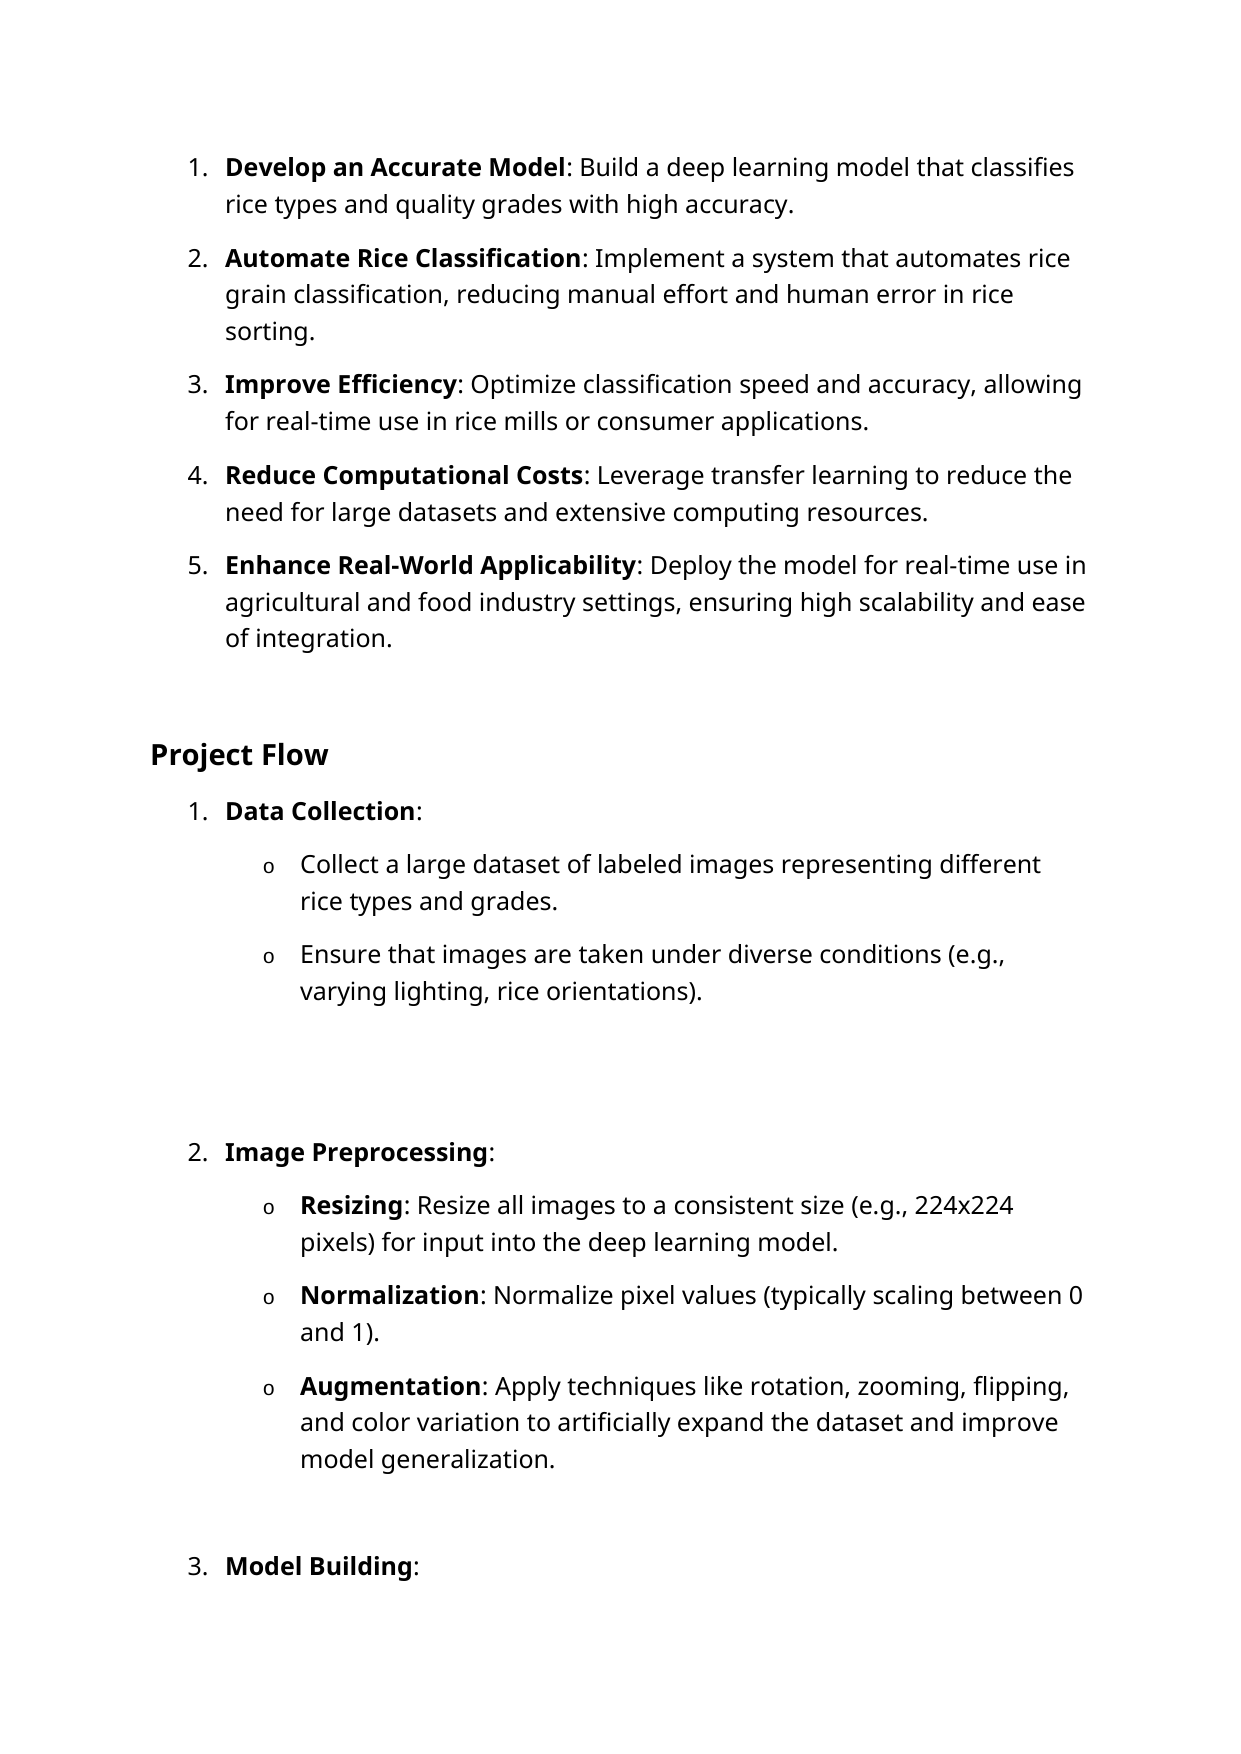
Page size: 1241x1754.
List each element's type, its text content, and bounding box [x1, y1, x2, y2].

list Data Collection: [187, 793, 1090, 828]
list Develop an Accurate Model: Build a deep learning model that classifies rice types and quality grades with high accuracy. [187, 150, 1090, 221]
list Model Building: [187, 1548, 1090, 1583]
list Augmentation: Apply techniques like rotation, zooming, flipping, and color variation to artificially expand the dataset and improve model generalization. [262, 1368, 1090, 1476]
list Normalization: Normalize pixel values (typically scaling between 0 and 1). [262, 1278, 1090, 1349]
list Image Preprocessing: [187, 1134, 1090, 1168]
list Collect a large dataset of labeled images representing different rice types and grades. [262, 847, 1090, 918]
list Enhance Real-World Applicability: Deploy the model for real-time use in agricultural and food industry settings, ensuring high scalability and ease of integration. [187, 548, 1090, 655]
list Automate Rice Classification: Implement a system that automates rice grain classification, reducing manual effort and human error in rice sorting. [187, 240, 1090, 348]
list Resizing: Resize all images to a consistent size (e.g., 224x224 pixels) for input into the deep learning model. [262, 1188, 1090, 1258]
list Improve Efficiency: Optimize classification speed and accuracy, allowing for real-time use in rice mills or consumer applications. [187, 367, 1090, 438]
list Reduce Computational Costs: Leverage transfer learning to reduce the need for large datasets and extensive computing resources. [187, 457, 1090, 528]
list Ensure that images are taken under diverse conditions (e.g., varying lighting, rice orientations). [262, 937, 1090, 1008]
text Project Flow [150, 734, 1090, 774]
